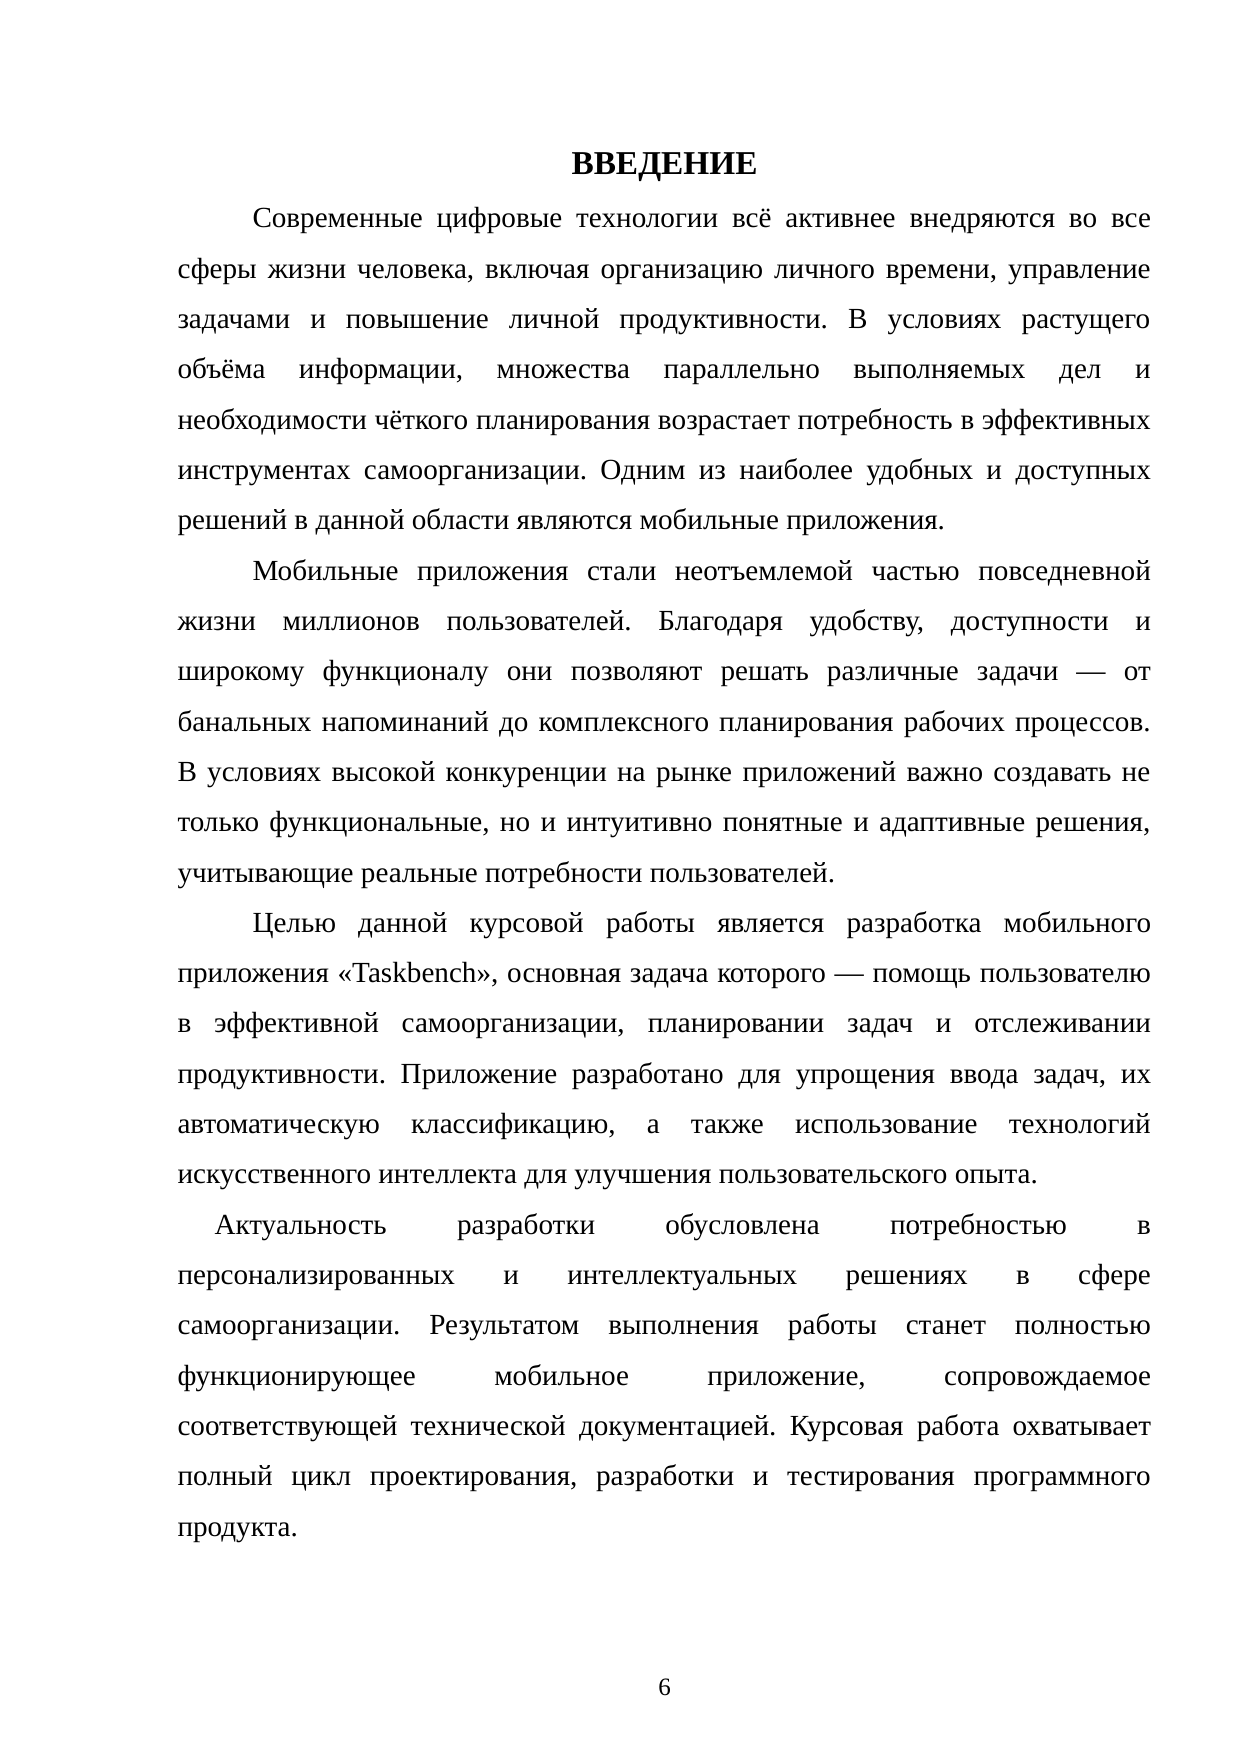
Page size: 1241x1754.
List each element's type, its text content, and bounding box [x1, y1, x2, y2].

text Современные цифровые технологии всё активнее внедряются во все сферы жизни человека, включая организацию личного времени, управление задачами и повышение личной продуктивности. В условиях растущего объёма информации, множества параллельно выполняемых дел и необходимости чёткого планирования возрастает потребность в эффективных инструментах самоорганизации. Одним из наиболее удобных и доступных решений в данной области являются мобильные приложения. [177, 201, 1152, 536]
text Мобильные приложения стали неотъемлемой частью повседневной жизни миллионов пользователей. Благодаря удобству, доступности и широкому функционалу они позволяют решать различные задачи — от банальных напоминаний до комплексного планирования рабочих процессов. В условиях высокой конкуренции на рынке приложений важно создавать не только функциональные, но и интуитивно понятные и адаптивные решения, учитывающие реальные потребности пользователей. [177, 553, 1152, 888]
text Актуальность разработки обусловлена потребностью в персонализированных и интеллектуальных решениях в сфере самоорганизации. Результатом выполнения работы станет полностью функционирующее мобильное приложение, сопровождаемое соответствующей технической документацией. Курсовая работа охватывает полный цикл проектирования, разработки и тестирования программного продукта. [177, 1207, 1152, 1542]
text ВВЕДЕНИЕ [177, 143, 1152, 181]
text Целью данной курсовой работы является разработка мобильного приложения «Taskbench», основная задача которого — помощь пользователю в эффективной самоорганизации, планировании задач и отслеживании продуктивности. Приложение разработано для упрощения ввода задач, их автоматическую классификацию, а также использование технологий искусственного интеллекта для улучшения пользовательского опыта. [177, 905, 1152, 1190]
